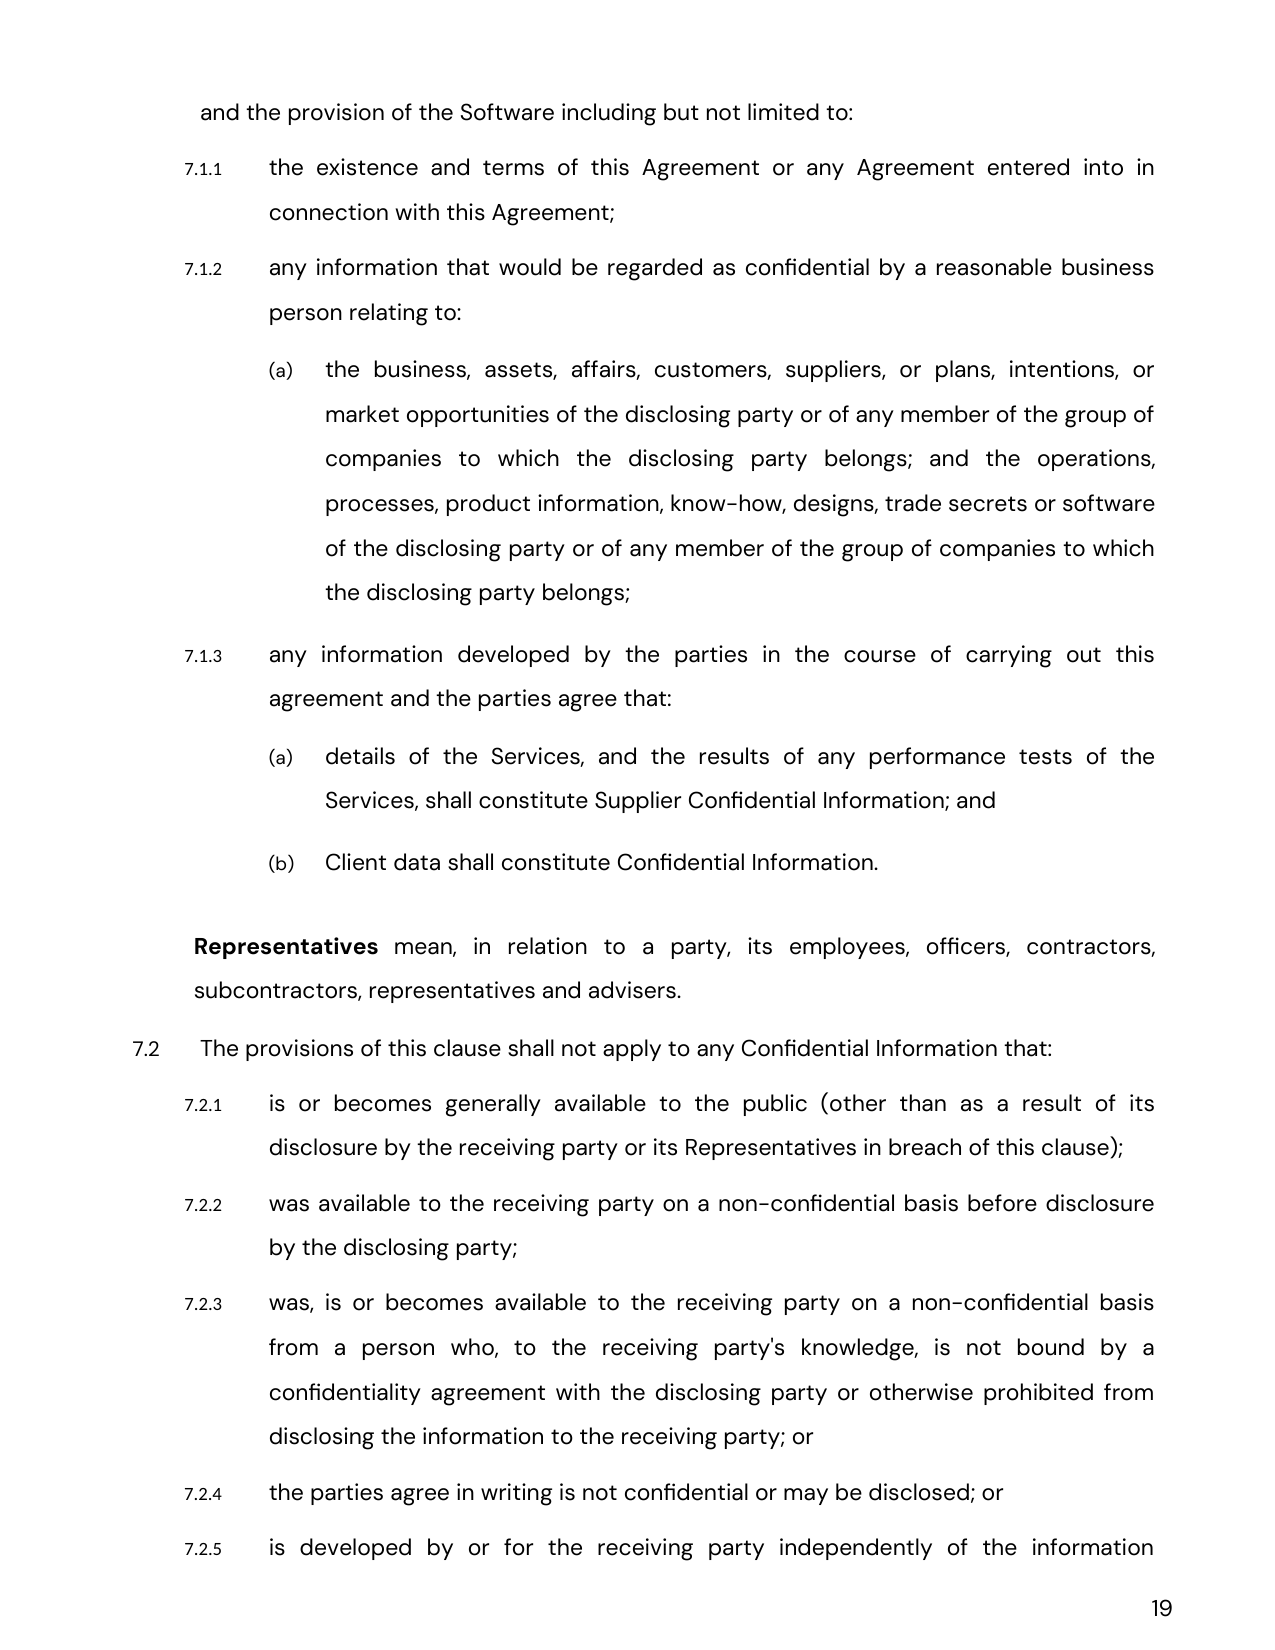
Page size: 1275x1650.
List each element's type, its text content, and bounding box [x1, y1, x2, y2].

list the business, assets, affairs, customers, suppliers, or plans, intentions, or market opportunities of the disclosing party or of any member of the group of companies to which the disclosing party belongs; and the operations, processes, product information, know-how, designs, trade secrets or software of the disclosing party or of any member of the group of companies to which the disclosing party belongs; [268, 355, 1156, 608]
list was, is or becomes available to the receiving party on a non-confidential basis from a person who, to the receiving party's knowledge, is not bound by a confidentiality agreement with the disclosing party or otherwise prohibited from disclosing the information to the receiving party; or [184, 1288, 1156, 1452]
list The provisions of this clause shall not apply to any Confidential Information that: [132, 1033, 1173, 1063]
list any information that would be regarded as confidential by a reasonable business person relating to: [184, 253, 1156, 327]
text Representatives mean, in relation to a party, its employees, officers, contractors, subcontractors, representatives and advisers. [193, 931, 1156, 1006]
list the parties agree in writing is not confidential or may be disclosed; or [184, 1477, 1173, 1507]
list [184, 1532, 1156, 1562]
list was available to the receiving party on a non-confidential basis before disclosure by the disclosing party; [184, 1188, 1156, 1263]
list the existence and terms of this Agreement or any Agreement entered into in connection with this Agreement; [184, 153, 1156, 227]
list details of the Services, and the results of any performance tests of the Services, shall constitute Supplier Confidential Information; and [268, 741, 1156, 816]
list Client data shall constitute Confidential Information. [268, 847, 1173, 877]
list is or becomes generally available to the public (other than as a result of its disclosure by the receiving party or its Representatives in breach of this clause); [184, 1088, 1156, 1163]
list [132, 98, 1156, 128]
list any information developed by the parties in the course of carrying out this agreement and the parties agree that: [184, 639, 1156, 714]
